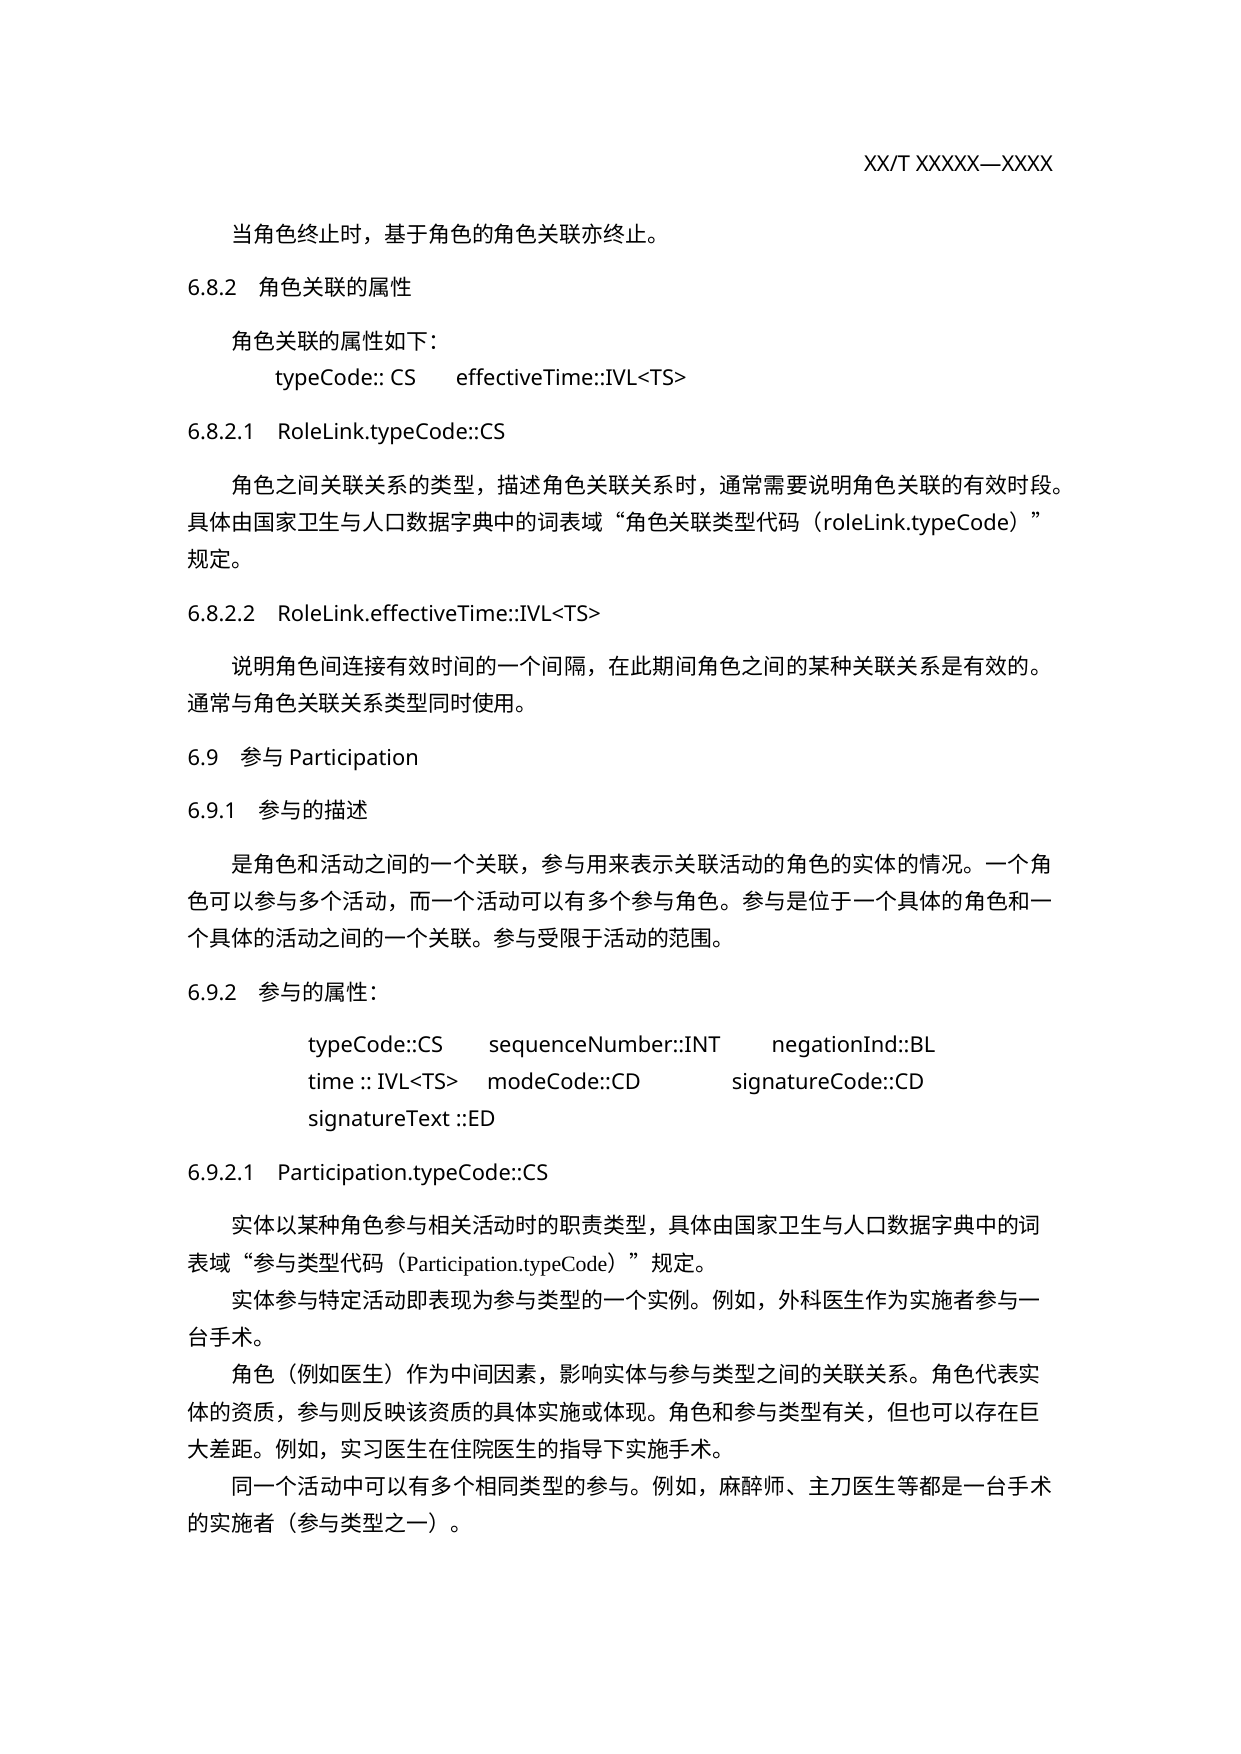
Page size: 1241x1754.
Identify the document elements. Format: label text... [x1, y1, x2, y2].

text typeCode::CS sequenceNumber::INT negationInd::BL [187, 1028, 1053, 1060]
text 角色之间关联关系的类型，描述角色关联关系时，通常需要说明角色关联的有效时段。具体由国家卫生与人口数据字典中的词表域“角色关联类型代码（roleLink.typeCode）”规定。 [187, 467, 1053, 574]
text 参与的属性： [187, 974, 1053, 1007]
text RoleLink.typeCode::CS [187, 414, 1053, 446]
text Participation.typeCode::CS [187, 1154, 1053, 1187]
text 当角色终止时，基于角色的角色关联亦终止。 [187, 217, 1053, 249]
text time :: IVL<TS> modeCode::CD signatureCode::CD [187, 1064, 1053, 1097]
text 同一个活动中可以有多个相同类型的参与。例如，麻醉师、主刀医生等都是一台手术的实施者（参与类型之一）。 [187, 1469, 1053, 1538]
text 角色（例如医生）作为中间因素，影响实体与参与类型之间的关联关系。角色代表实体的资质，参与则反映该资质的具体实施或体现。角色和参与类型有关，但也可以存在巨大差距。例如，实习医生在住院医生的指导下实施手术。 [187, 1357, 1053, 1464]
text RoleLink.effectiveTime::IVL<TS> [187, 595, 1053, 628]
text 实体参与特定活动即表现为参与类型的一个实例。例如，外科医生作为实施者参与一台手术。 [187, 1282, 1053, 1352]
text typeCode:: CS effectiveTime::IVL<TS> [187, 361, 1053, 393]
text 角色关联的属性 [187, 270, 1053, 302]
text 实体以某种角色参与相关活动时的职责类型，具体由国家卫生与人口数据字典中的词表域“参与类型代码（Participation.typeCode）”规定。 [187, 1208, 1053, 1278]
text 参与Participation [187, 739, 1053, 772]
text 参与的描述 [187, 793, 1053, 825]
text 角色关联的属性如下： [187, 323, 1053, 356]
text 说明角色间连接有效时间的一个间隔，在此期间角色之间的某种关联关系是有效的。通常与角色关联关系类型同时使用。 [187, 649, 1053, 718]
text 是角色和活动之间的一个关联，参与用来表示关联活动的角色的实体的情况。一个角色可以参与多个活动，而一个活动可以有多个参与角色。参与是位于一个具体的角色和一个具体的活动之间的一个关联。参与受限于活动的范围。 [187, 846, 1053, 953]
text signatureText ::ED [187, 1101, 1053, 1134]
